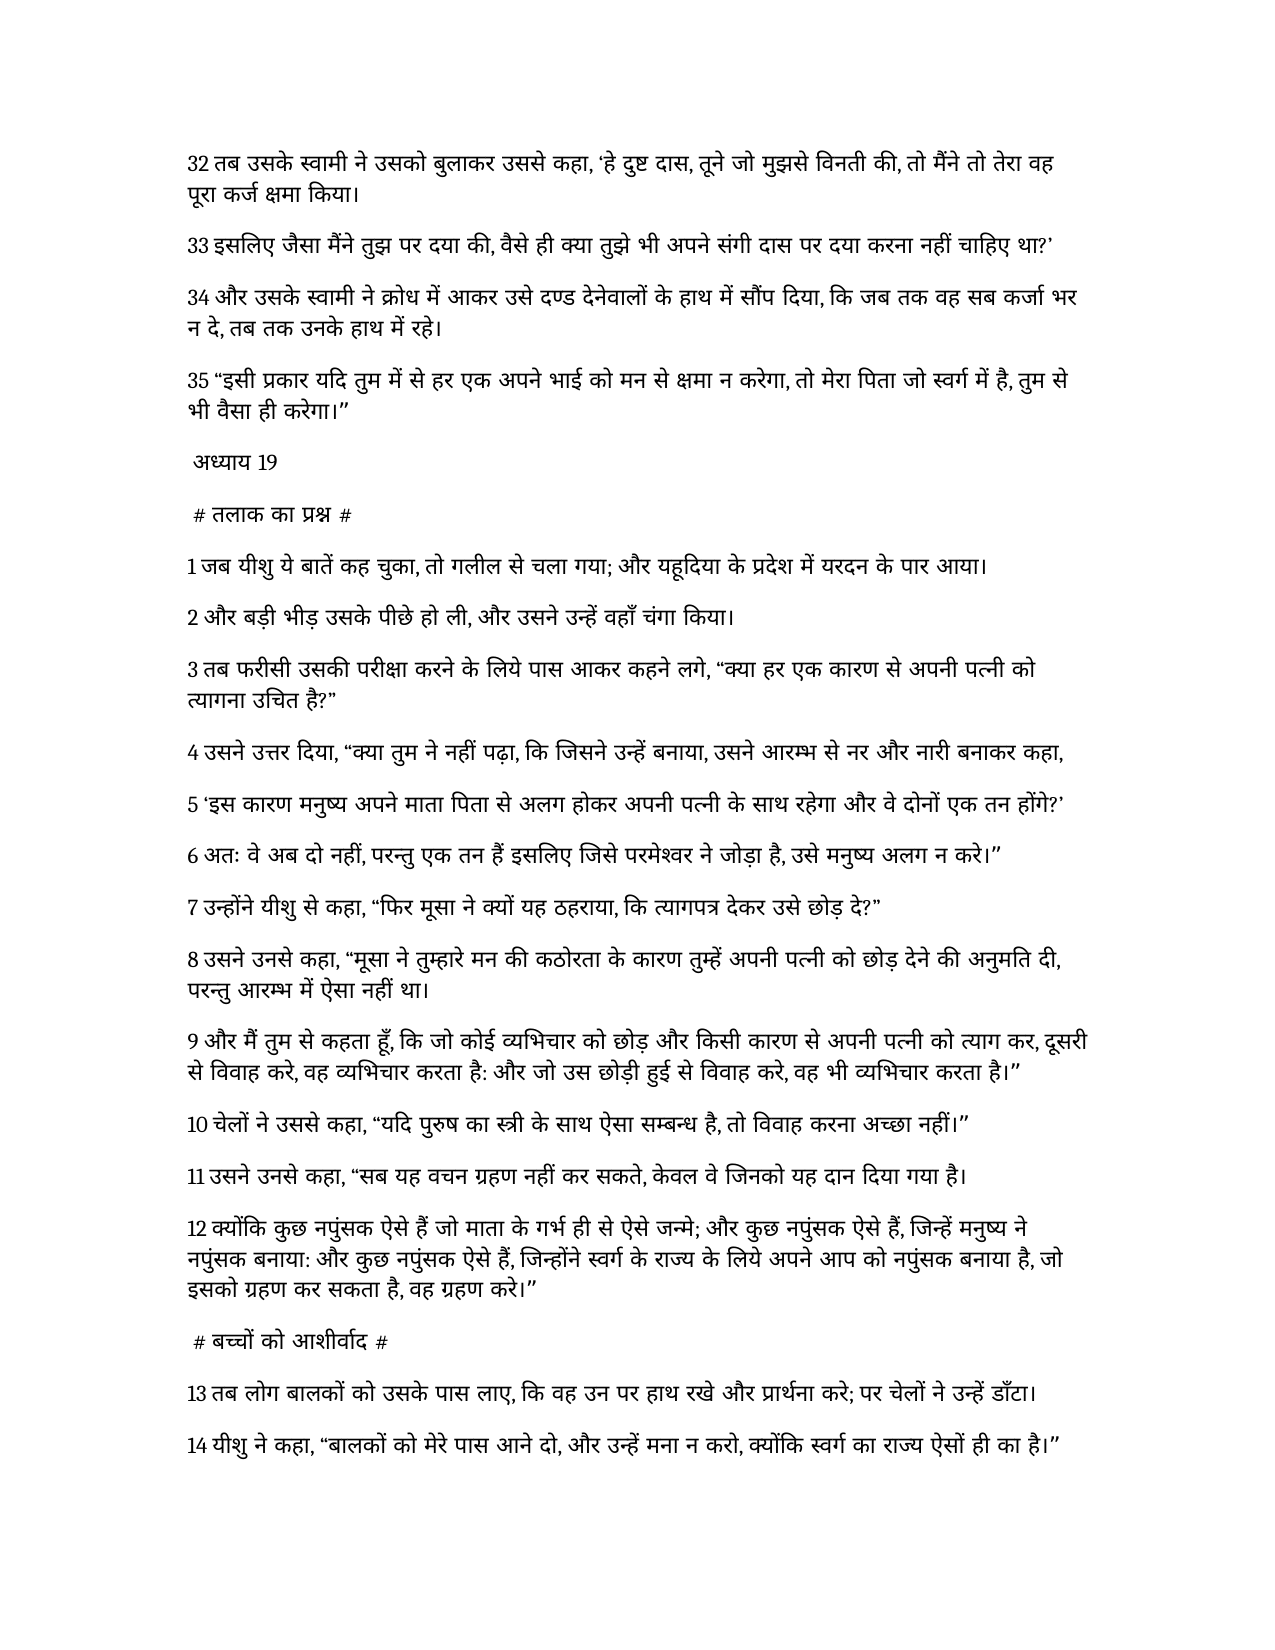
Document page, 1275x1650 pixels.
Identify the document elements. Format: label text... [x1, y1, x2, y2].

text 1 जब यीशु ये बातें कह चुका, तो गलील से चला गया; और यहूदिया के प्रदेश में यरदन के पार आया। [187, 553, 688, 580]
text 34 और उसके स्वामी ने क्रोध में आकर उसे दण्ड देनेवालों के हाथ में सौंप दिया, कि जब तक वह सब कर्जा भर न दे, तब तक उनके हाथ में रहे। [187, 284, 1087, 342]
text 32 तब उसके स्वामी ने उसको बुलाकर उससे कहा, ‘हे दुष्ट दास, तूने जो मुझसे विनती की, तो मैंने तो तेरा वह पूरा कर्ज क्षमा किया। [187, 150, 1087, 208]
text 5 ‘इस कारण मनुष्य अपने माता पिता से अलग होकर अपनी पत्‍नी के साथ रहेगा और वे दोनों एक तन होंगे?’ [187, 791, 1087, 818]
text 11 उसने उनसे कहा, “सब यह वचन ग्रहण नहीं कर सकते, केवल वे जिनको यह दान दिया गया है। [187, 1163, 1087, 1190]
text # तलाक का प्रश्न # [187, 501, 1087, 528]
text अध्याय 19 [187, 449, 1087, 476]
text # बच्चों को आशीर्वाद # [187, 1328, 1087, 1355]
text 33 इसलिए जैसा मैंने तुझ पर दया की, वैसे ही क्या तुझे भी अपने संगी दास पर दया करना नहीं चाहिए था?’ [187, 232, 626, 259]
text 3 तब फरीसी उसकी परीक्षा करने के लिये पास आकर कहने लगे, “क्या हर एक कारण से अपनी पत्‍नी को त्यागना उचित है?” [187, 656, 1087, 714]
text 6 अतः वे अब दो नहीं, परन्तु एक तन हैं इसलिए जिसे परमेश्‍वर ने जोड़ा है, उसे मनुष्य अलग न करे।” [187, 843, 1087, 869]
text 2 और बड़ी भीड़ उसके पीछे हो ली, और उसने उन्हें वहाँ चंगा किया। [187, 604, 1087, 632]
text 13 तब लोग बालकों को उसके पास लाए, कि वह उन पर हाथ रखे और प्रार्थना करे; पर चेलों ने उन्हें डाँटा। [187, 1380, 1087, 1407]
text 1 जब यीशु ये बातें कह चुका, तो गलील से चला गया; और यहूदिया के प्रदेश में यरदन के पार आया। [674, 553, 1087, 580]
text 8 उसने उनसे कहा, “मूसा ने तुम्हारे मन की कठोरता के कारण तुम्हें अपनी पत्‍नी को छोड़ देने की अनुमति दी, परन्तु आरम्भ में ऐसा नहीं था। [187, 946, 1087, 1004]
text 12 क्योंकि कुछ नपुंसक ऐसे हैं जो माता के गर्भ ही से ऐसे जन्मे; और कुछ नपुंसक ऐसे हैं, जिन्हें मनुष्य ने नपुंसक बनाया: और कुछ नपुंसक ऐसे हैं, जिन्होंने स्वर्ग के राज्य के लिये अपने आप को नपुंसक बनाया है, जो इसको ग्रहण कर सकता है, वह ग्रहण करे।” [187, 1215, 1087, 1304]
text 10 चेलों ने उससे कहा, “यदि पुरुष का स्त्री के साथ ऐसा सम्बन्ध है, तो विवाह करना अच्छा नहीं।” [187, 1111, 1087, 1138]
text 4 उसने उत्तर दिया, “क्या तुम ने नहीं पढ़ा, कि जिसने उन्हें बनाया, उसने आरम्भ से नर और नारी बनाकर कहा, [187, 739, 1087, 766]
text 7 उन्होंने यीशु से कहा, “फिर मूसा ने क्यों यह ठहराया, कि त्यागपत्र देकर उसे छोड़ दे?” [187, 894, 1087, 921]
text 14 यीशु ने कहा, “बालकों को मेरे पास आने दो, और उन्हें मना न करो, क्योंकि स्वर्ग का राज्य ऐसों ही का है।” [187, 1432, 1087, 1459]
text 35 “इसी प्रकार यदि तुम में से हर एक अपने भाई को मन से क्षमा न करेगा, तो मेरा पिता जो स्वर्ग में है, तुम से भी वैसा ही करेगा।” [187, 367, 1087, 424]
text 9 और मैं तुम से कहता हूँ, कि जो कोई व्यभिचार को छोड़ और किसी कारण से अपनी पत्‍नी को त्याग कर, दूसरी से विवाह करे, वह व्यभिचार करता है: और जो उस छोड़ी हुई से विवाह करे, वह भी व्यभिचार करता है।” [187, 1028, 1087, 1086]
text 33 इसलिए जैसा मैंने तुझ पर दया की, वैसे ही क्या तुझे भी अपने संगी दास पर दया करना नहीं चाहिए था?’ [610, 232, 1087, 259]
